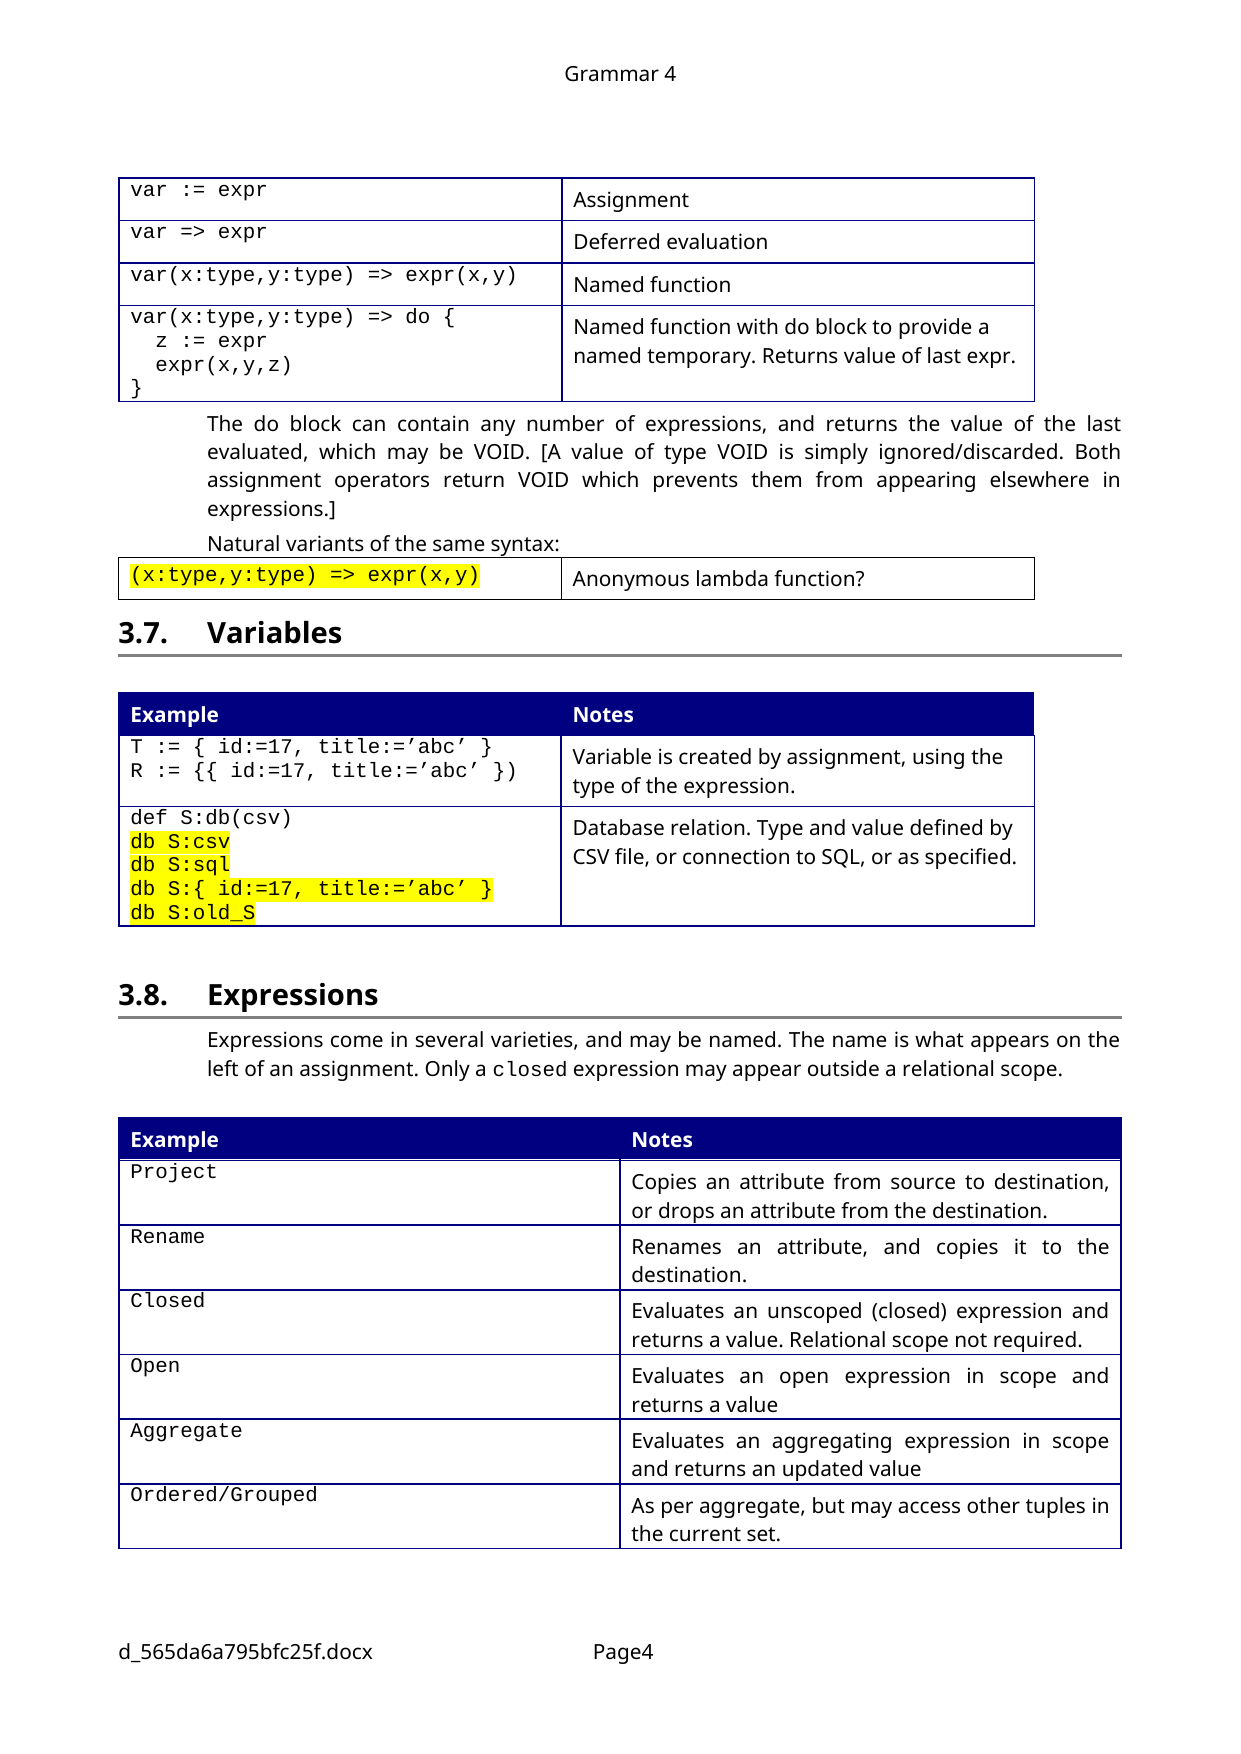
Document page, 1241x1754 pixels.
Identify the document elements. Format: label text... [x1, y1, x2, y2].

table_cell Aggregate [120, 1420, 619, 1483]
table_cell Renames an attribute, and copies it to the destination. [621, 1226, 1120, 1289]
table_header Notes [562, 694, 1033, 735]
table_cell Assignment [563, 179, 1034, 220]
table_cell Closed [120, 1291, 619, 1353]
table_cell T := { id:=17, title:=’abc’ } R := {{ id:=17, title:=’abc’ }) [120, 736, 560, 806]
table_cell Evaluates an unscoped (closed) expression and returns a value. Relational scope not required. [621, 1291, 1120, 1353]
table_cell Open [120, 1355, 619, 1418]
table_header Anonymous lambda function? [562, 558, 1034, 599]
table_cell Named function [563, 264, 1034, 305]
table_cell var(x:type,y:type) => do { z := expr expr(x,y,z) } [120, 306, 561, 401]
text Expressions come in several varieties, and may be named. The name is what appears on the left of an assignment. Only a closed expression may appear outside a relational scope. [207, 1025, 1122, 1082]
table_header (x:type,y:type) => expr(x,y) [119, 558, 561, 599]
table_cell As per aggregate, but may access other tuples in the current set. [621, 1485, 1120, 1548]
table_cell Named function with do block to provide a named temporary. Returns value of last expr. [563, 306, 1034, 401]
table_cell Copies an attribute from source to destination, or drops an attribute from the destination. [621, 1161, 1120, 1224]
table_cell Database relation. Type and value defined by CSV file, or connection to SQL, or as specified. [562, 807, 1034, 925]
table_cell var => expr [120, 221, 561, 262]
table_cell Variable is created by assignment, using the type of the expression. [562, 736, 1034, 806]
table_header Example [120, 694, 560, 735]
table_cell Evaluates an open expression in scope and returns a value [621, 1355, 1120, 1418]
text Natural variants of the same syntax: [207, 529, 1122, 557]
table_cell Rename [120, 1226, 619, 1289]
table_cell var(x:type,y:type) => expr(x,y) [120, 264, 561, 305]
subtitle Expressions [118, 974, 1122, 1016]
table_cell var := expr [120, 179, 561, 220]
table_cell Deferred evaluation [563, 221, 1034, 262]
subtitle Variables [118, 613, 1122, 654]
table_cell Project [120, 1161, 619, 1224]
table_header Example [120, 1119, 619, 1159]
table_cell def S:db(csv) db S:csv db S:sql db S:{ id:=17, title:=’abc’ } db S:old_S [120, 807, 560, 925]
table_cell Evaluates an aggregating expression in scope and returns an updated value [621, 1420, 1120, 1483]
text The do block can contain any number of expressions, and returns the value of the last evaluated, which may be VOID. [A value of type VOID is simply ignored/discarded. Both assignment operators return VOID which prevents them from appearing elsewhere in expressions.] [207, 409, 1122, 522]
table_cell Ordered/Grouped [120, 1485, 619, 1548]
table_header Notes [621, 1119, 1120, 1159]
